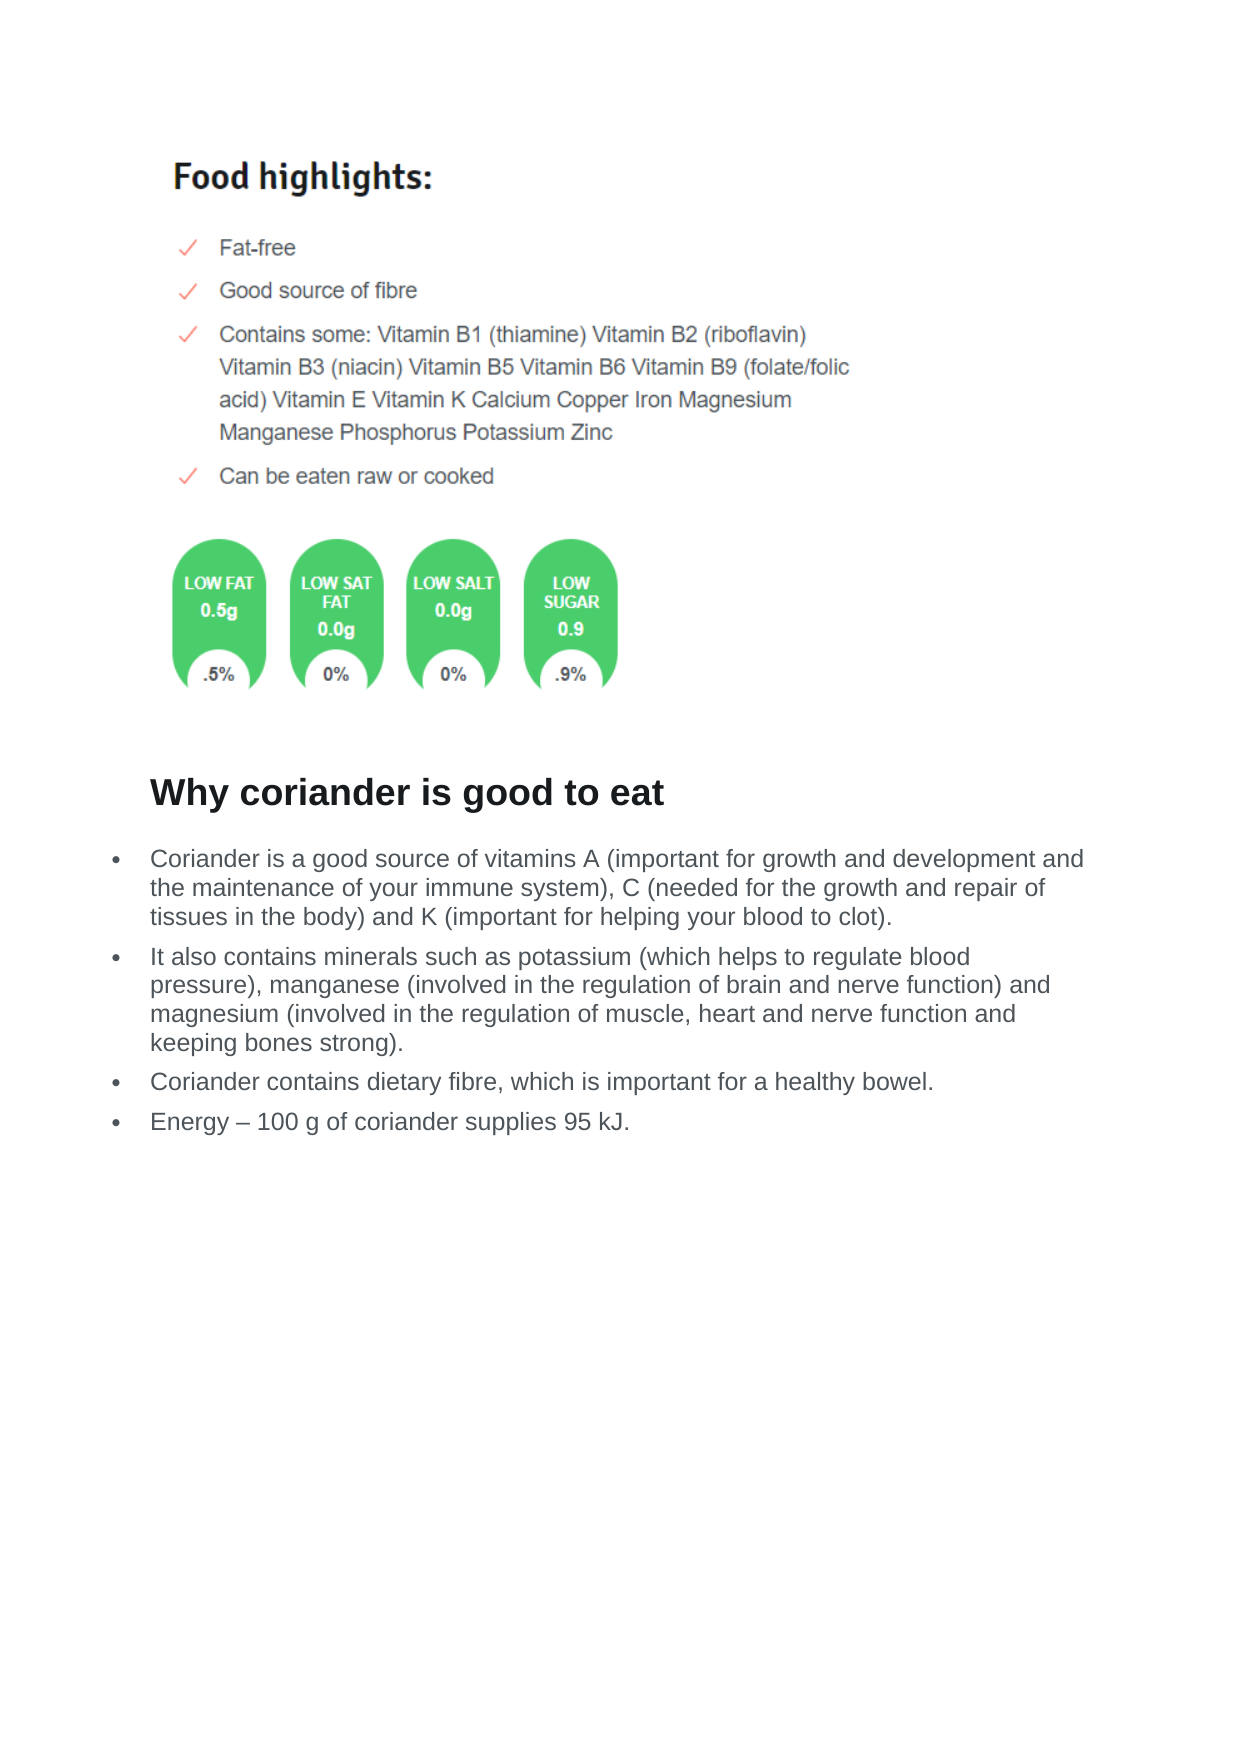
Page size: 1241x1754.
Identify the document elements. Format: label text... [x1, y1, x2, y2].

picture [150, 150, 873, 706]
list Coriander is a good source of vitamins A (important for growth and development and the maintenance of your immune system), C (needed for the growth and repair of tissues in the body) and K (important for helping your blood to clot). [112, 844, 1090, 931]
text Why coriander is good to eat [150, 770, 1090, 813]
list Coriander contains dietary fibre, which is important for a healthy bowel. [112, 1067, 1090, 1096]
list It also contains minerals such as potassium (which helps to regulate blood pressure), manganese (involved in the regulation of brain and nerve function) and magnesium (involved in the regulation of muscle, heart and nerve function and keeping bones strong). [112, 941, 1090, 1056]
list Energy – 100 g of coriander supplies 95 kJ. [112, 1107, 1090, 1136]
